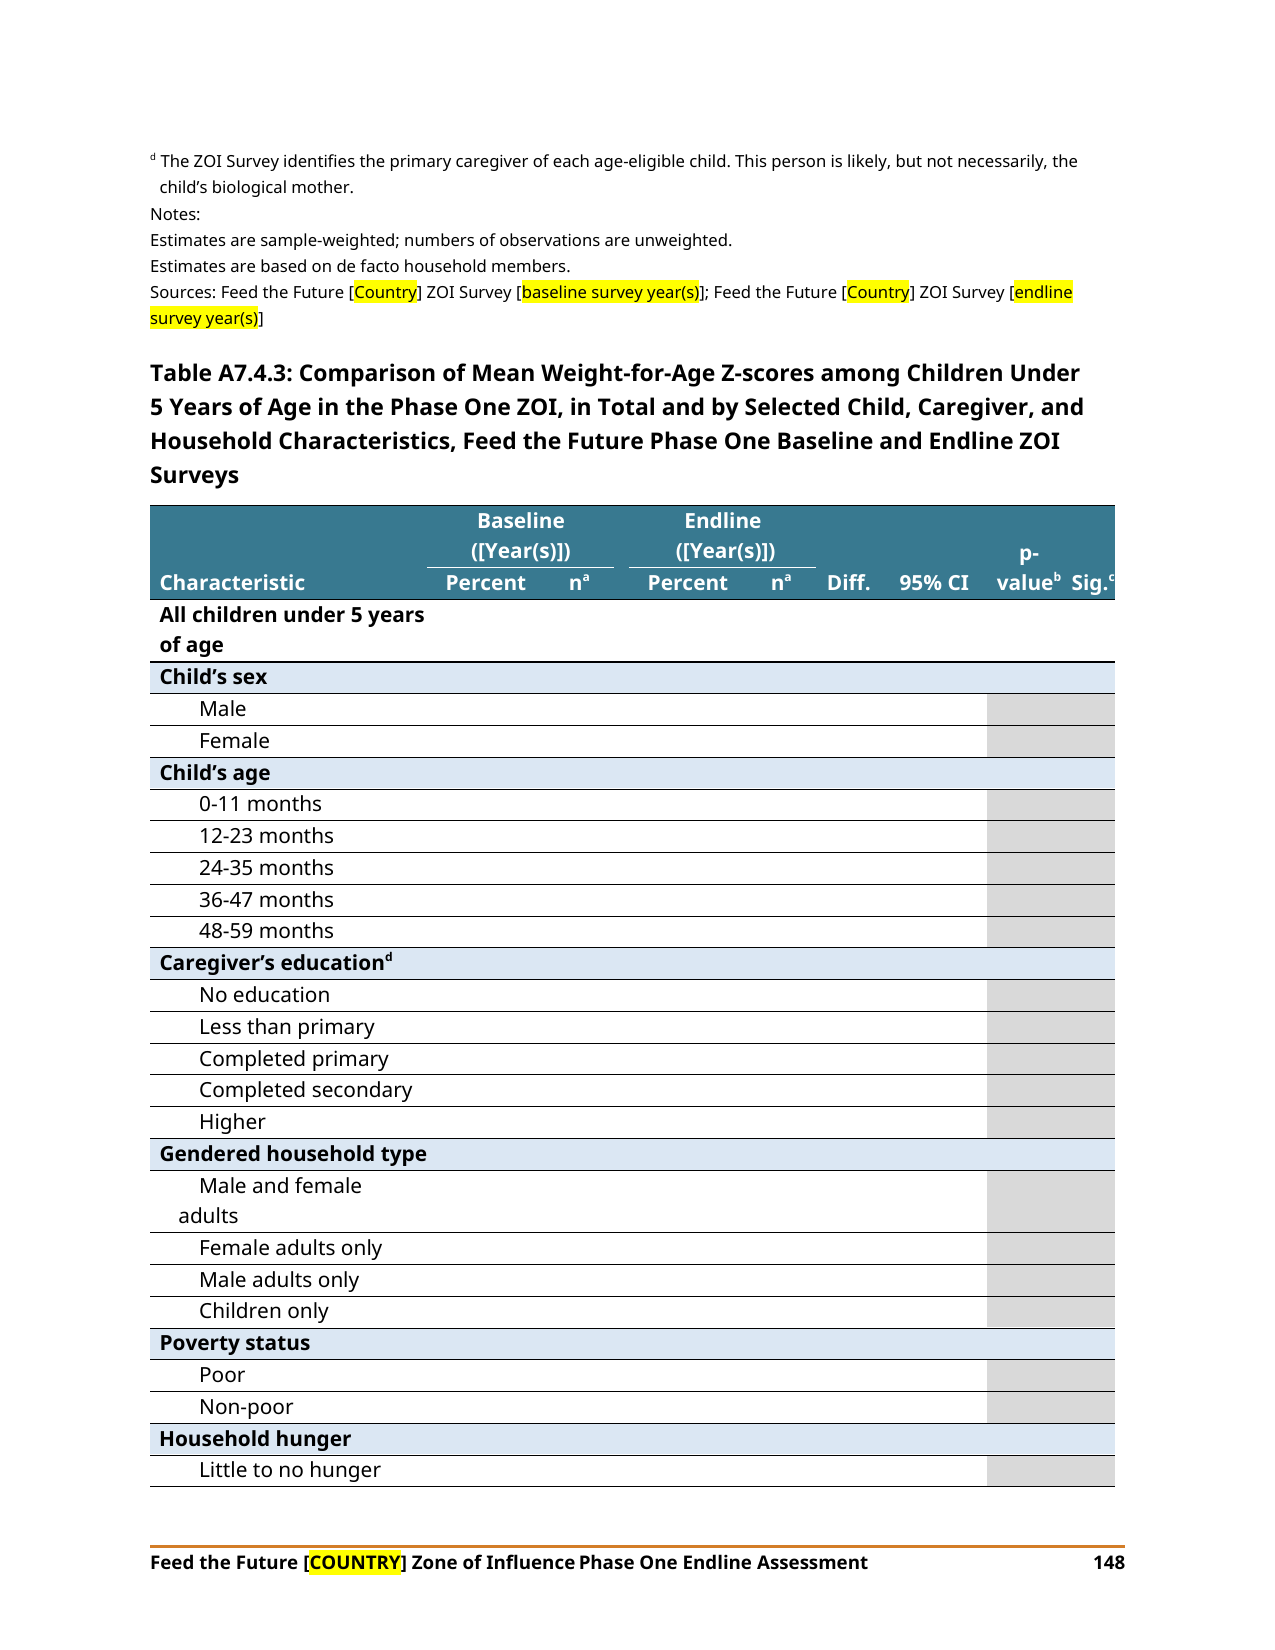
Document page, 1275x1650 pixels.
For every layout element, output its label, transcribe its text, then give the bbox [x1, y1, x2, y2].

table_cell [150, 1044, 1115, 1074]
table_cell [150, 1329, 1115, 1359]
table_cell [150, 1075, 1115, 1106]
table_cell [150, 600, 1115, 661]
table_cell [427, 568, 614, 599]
text Sources: Feed the Future [Country] ZOI Survey [baseline survey year(s)]; Feed the Future [Country] ZOI Survey [endline survey year(s)] [150, 280, 1125, 329]
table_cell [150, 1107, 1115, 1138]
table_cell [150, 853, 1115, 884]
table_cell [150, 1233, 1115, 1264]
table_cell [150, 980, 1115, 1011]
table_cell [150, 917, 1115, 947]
text Estimates are sample-weighted; numbers of observations are unweighted. [150, 228, 1125, 251]
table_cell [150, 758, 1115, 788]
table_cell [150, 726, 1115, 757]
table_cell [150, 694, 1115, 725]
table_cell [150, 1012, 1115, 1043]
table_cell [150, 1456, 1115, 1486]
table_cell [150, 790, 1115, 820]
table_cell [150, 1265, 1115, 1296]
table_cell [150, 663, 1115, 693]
text Notes: [150, 202, 1125, 225]
text d The ZOI Survey identifies the primary caregiver of each age-eligible child. This person is likely, but not necessarily, the child’s biological mother. [150, 150, 1125, 199]
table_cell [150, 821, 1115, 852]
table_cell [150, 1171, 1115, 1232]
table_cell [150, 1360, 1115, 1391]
text Estimates are based on de facto household members. [150, 254, 1125, 277]
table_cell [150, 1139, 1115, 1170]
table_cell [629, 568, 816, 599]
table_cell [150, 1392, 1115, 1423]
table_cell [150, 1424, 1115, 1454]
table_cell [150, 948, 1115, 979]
title Table A7.4.3: Comparison of Mean Weight-for-Age Z-scores among Children Under 5 Years of Age in the Phase One ZOI, in Total and by Selected Child, Caregiver, and Household Characteristics, Feed the Future Phase One Baseline and Endline ZOI Surveys [150, 357, 1125, 490]
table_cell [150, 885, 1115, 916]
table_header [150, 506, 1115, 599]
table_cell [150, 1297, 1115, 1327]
